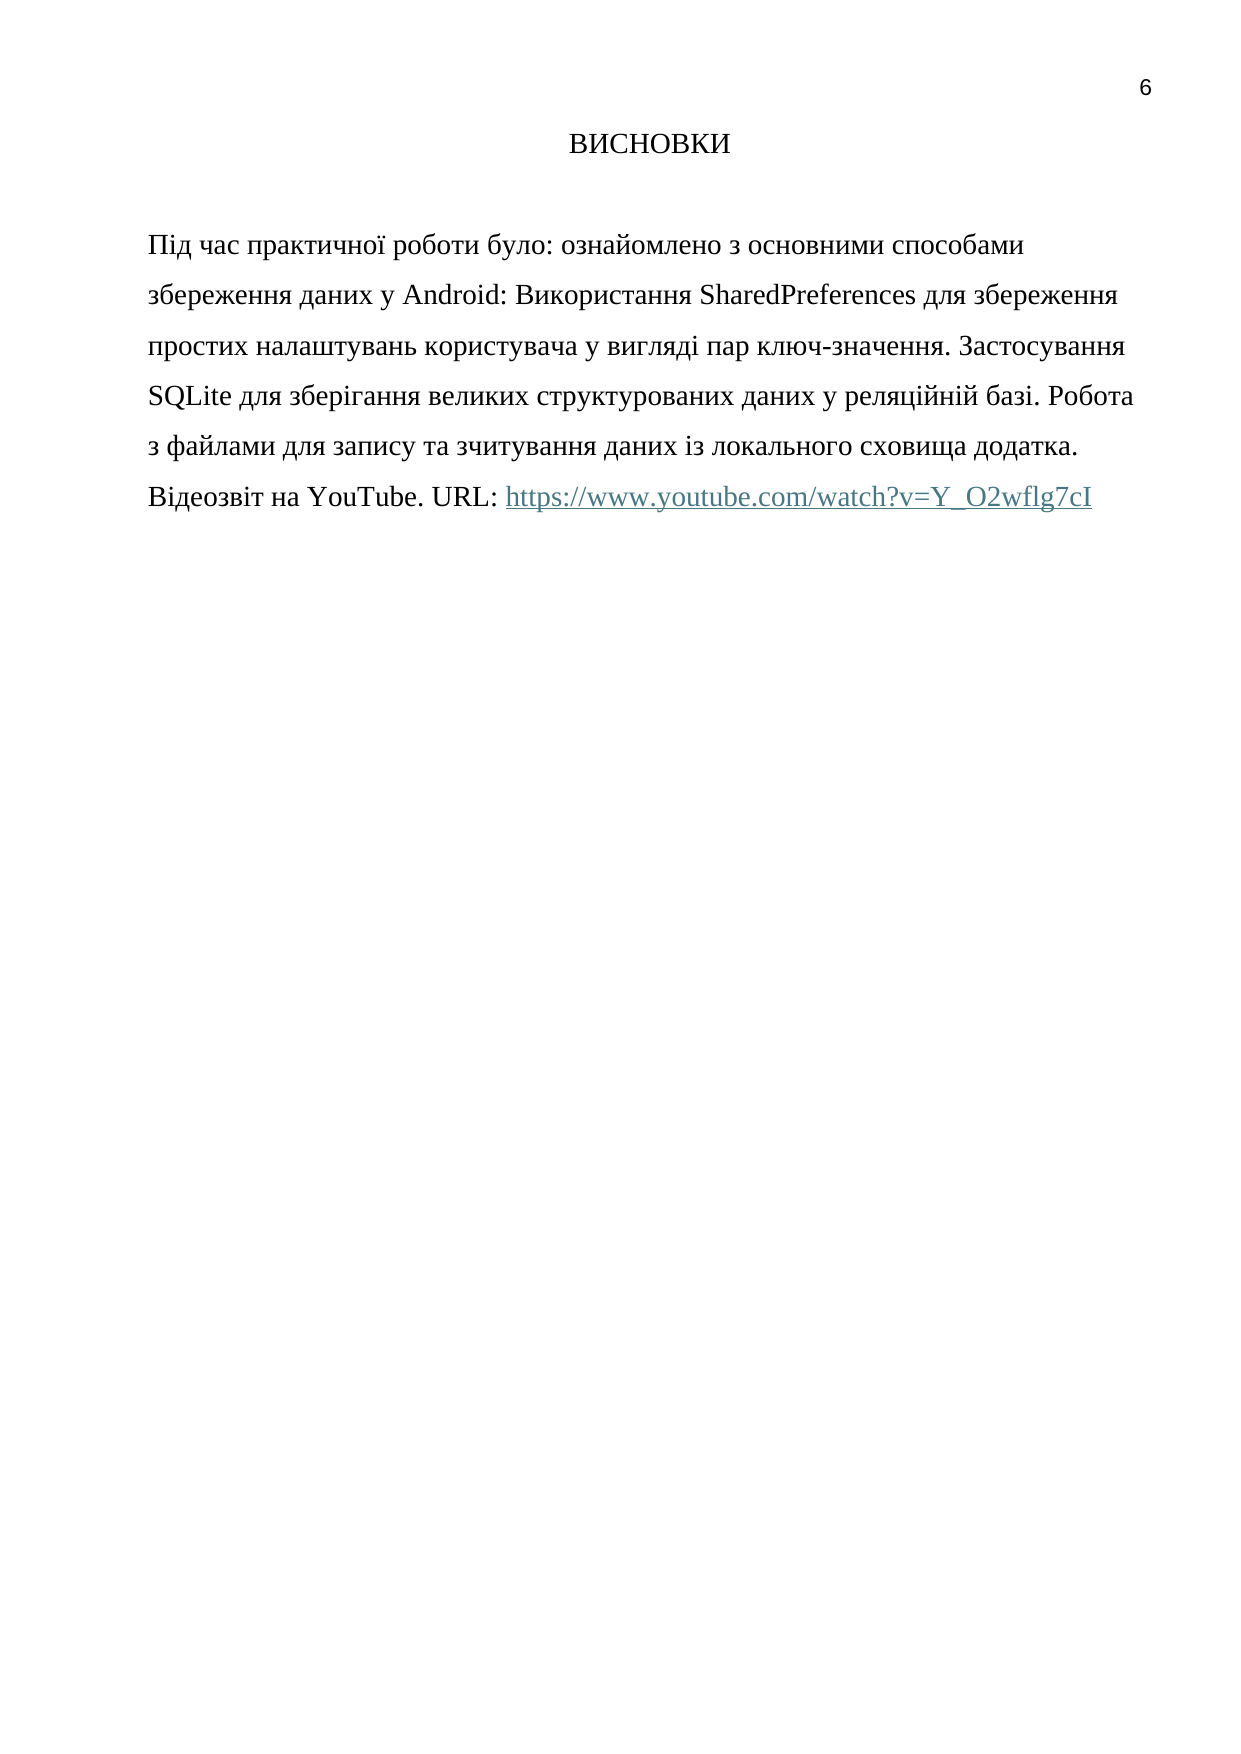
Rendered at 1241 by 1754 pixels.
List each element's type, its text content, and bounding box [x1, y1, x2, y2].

text Відеозвіт на YouTube. URL: https://www.youtube.com/watch?v=Y_O2wflg7cI [148, 479, 1152, 512]
text ВИСНОВКИ [148, 126, 1152, 160]
text Під час практичної роботи було: ознайомлено з основними способами збереження даних у Android: Використання SharedPreferences для збереження простих налаштувань користувача у вигляді пар ключ-значення. Застосування SQLite для зберігання великих структурованих даних у реляційній базі. Робота з файлами для запису та зчитування даних із локального сховища додатка. [148, 227, 1152, 462]
